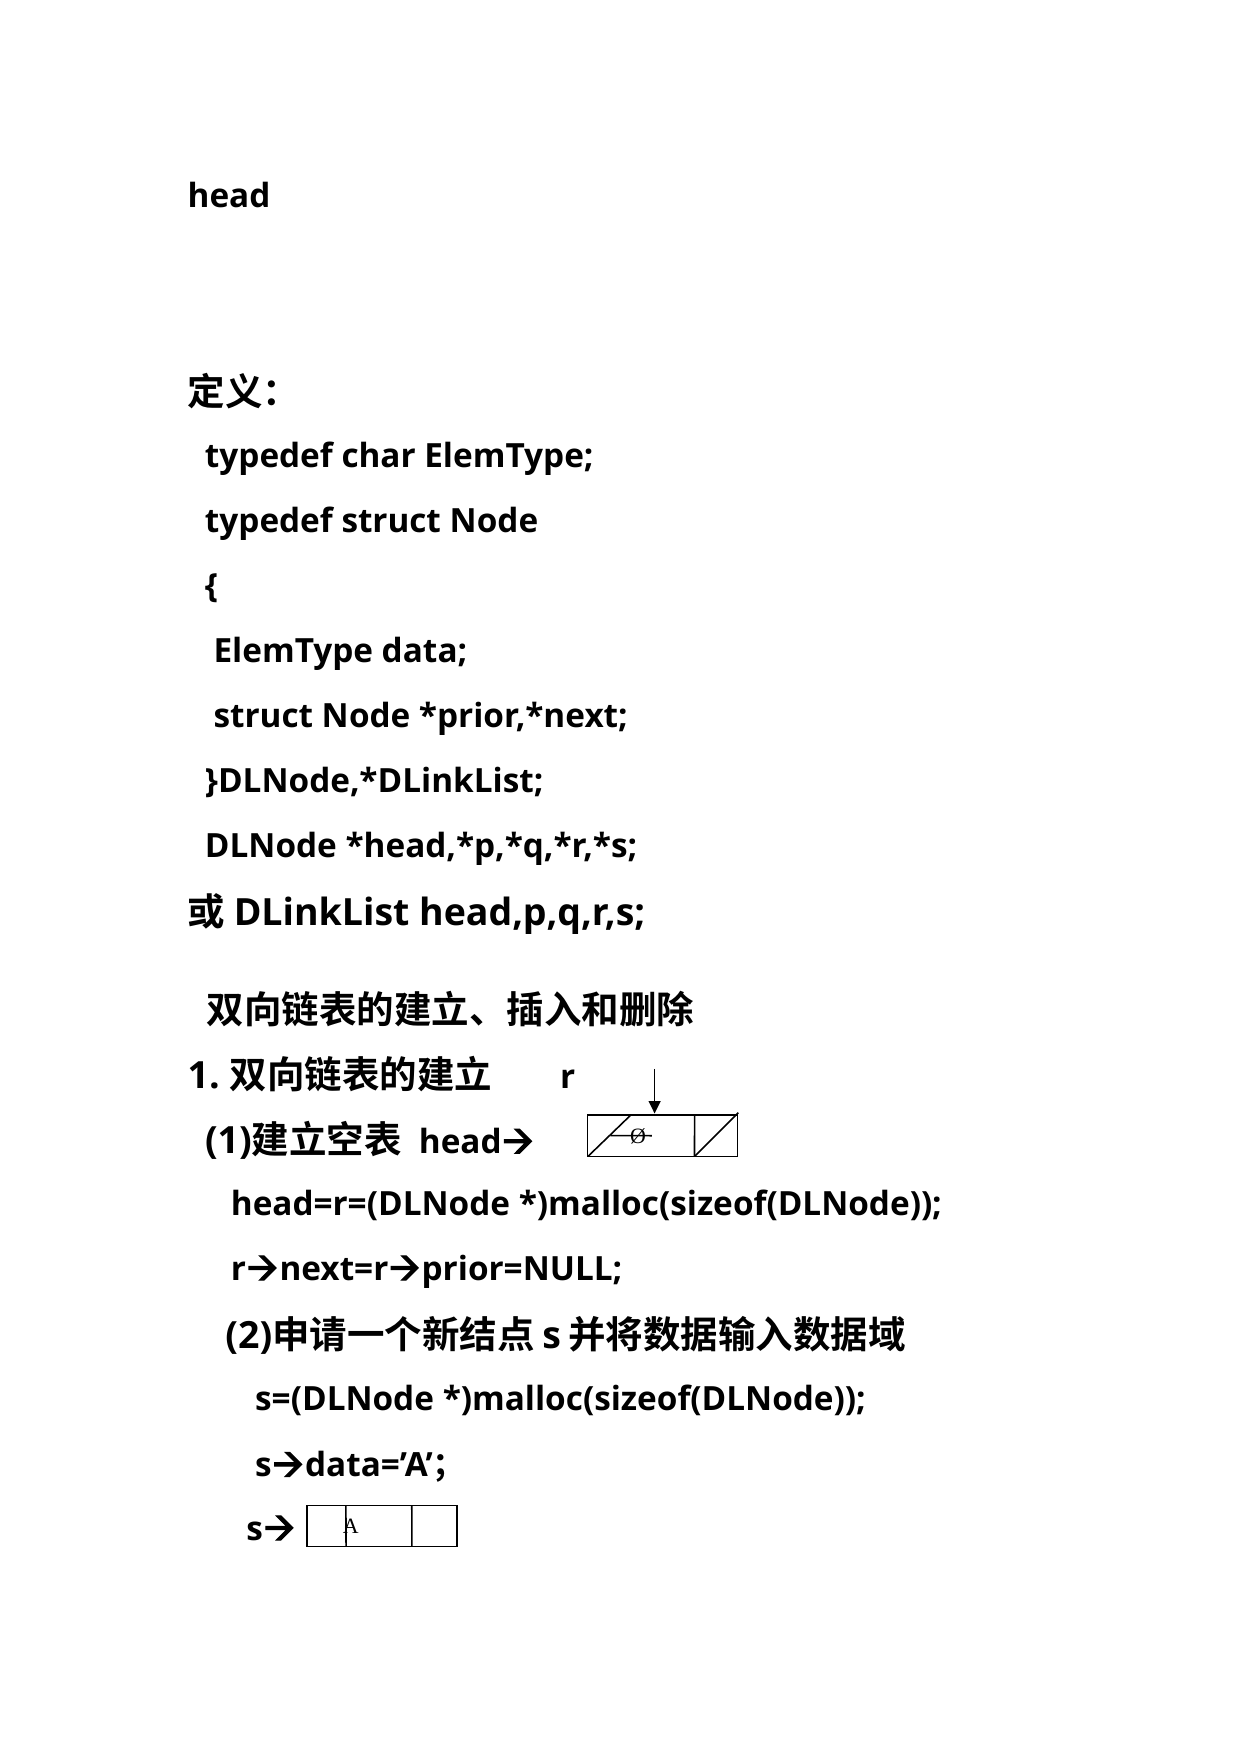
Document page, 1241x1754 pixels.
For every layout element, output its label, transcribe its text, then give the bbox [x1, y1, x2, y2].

text head=r=(DLNode *)malloc(sizeof(DLNode)); [187, 1169, 1053, 1234]
text 定义： [187, 357, 1053, 422]
text rnext=rprior=NULL; [187, 1234, 1053, 1299]
text s=(DLNode *)malloc(sizeof(DLNode)); [187, 1364, 1053, 1429]
text DLNode *head,*p,*q,*r,*s; [187, 812, 1053, 877]
text head [187, 162, 1053, 227]
text 1. 双向链表的建立 r [187, 1039, 1053, 1104]
text { [187, 552, 1053, 617]
text 双向链表的建立、插入和删除 [187, 974, 1053, 1039]
text s [187, 1494, 1053, 1559]
text typedef char ElemType; [187, 422, 1053, 487]
text (2)申请一个新结点s并将数据输入数据域 [187, 1299, 1053, 1364]
text ElemType data; [187, 617, 1053, 682]
text }DLNode,*DLinkList; [187, 747, 1053, 812]
text typedef struct Node [187, 487, 1053, 552]
text struct Node *prior,*next; [187, 682, 1053, 747]
text sdata=’A’； [187, 1429, 1053, 1494]
text 或 DLinkList head,p,q,r,s; [187, 877, 1053, 942]
text (1)建立空表 head [187, 1104, 1053, 1169]
